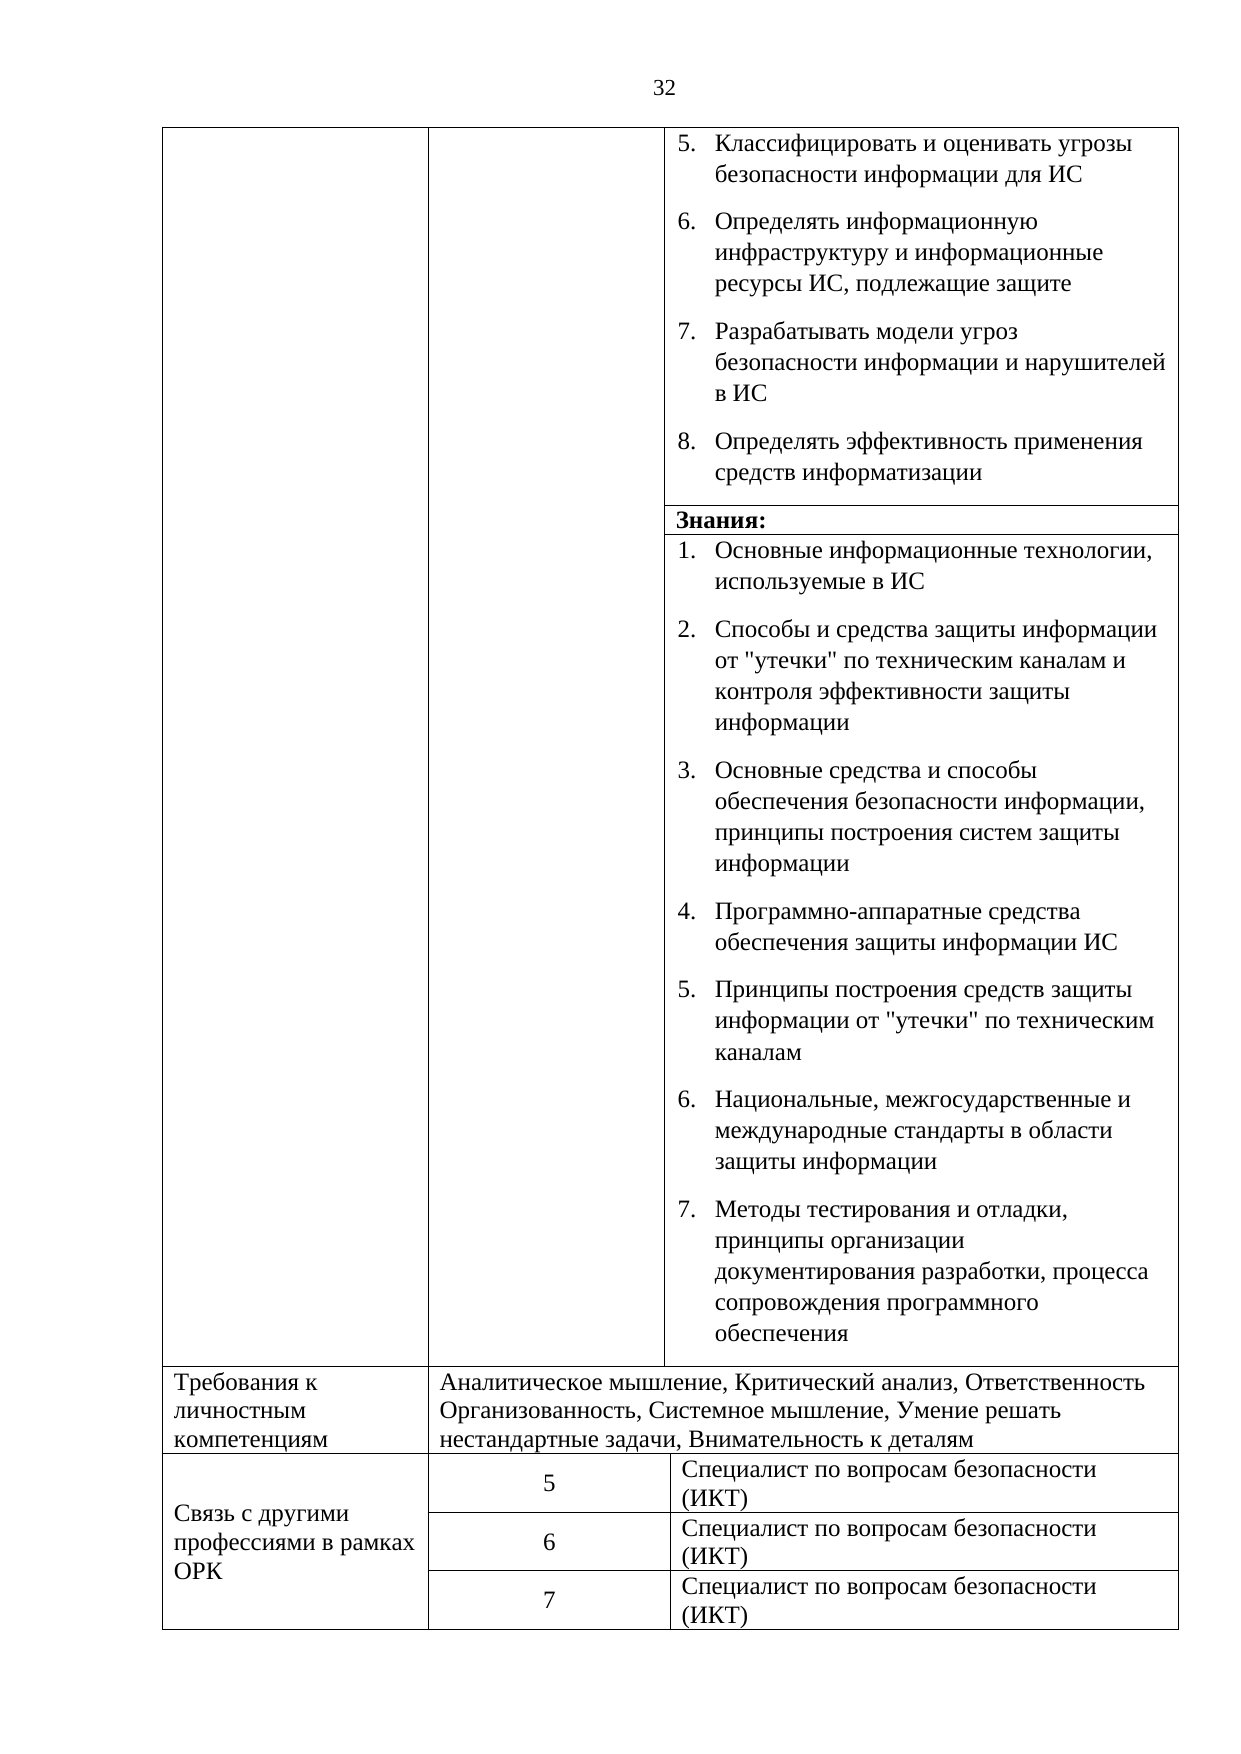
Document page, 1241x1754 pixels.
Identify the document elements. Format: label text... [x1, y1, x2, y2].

table_cell Знания: [665, 506, 1178, 534]
table_cell 7 [429, 1571, 670, 1629]
table_cell Связь с другими профессиями в рамках ОРК [163, 1454, 428, 1629]
table_cell Требования к личностным компетенциям [163, 1367, 428, 1453]
table_cell 5 [429, 1454, 670, 1512]
table_cell Специалист по вопросам безопасности (ИКТ) [671, 1571, 1178, 1629]
table_cell Специалист по вопросам безопасности (ИКТ) [671, 1454, 1178, 1512]
table_cell Основные информационные технологии, используемые в ИС Способы и средства защиты информации от "утечки" по техническим каналам и контроля эффективности защиты информации Основные средства и способы обеспечения безопасности информации, принципы построения систем защиты информации Программно-аппаратные средства обеспечения защиты информации ИС Принципы построения средств защиты информации от "утечки" по техническим каналам Национальные, межгосударственные и международные стандарты в области защиты информации Методы тестирования и отладки, принципы организации документирования разработки, процесса сопровождения программного обеспечения [665, 535, 1178, 1366]
table_cell 6 [429, 1513, 670, 1570]
table_cell Специалист по вопросам безопасности (ИКТ) [671, 1513, 1178, 1570]
table_cell Аналитическое мышление, Критический анализ, Ответственность Организованность, Системное мышление, Умение решать нестандартные задачи, Внимательность к деталям [429, 1367, 1178, 1453]
